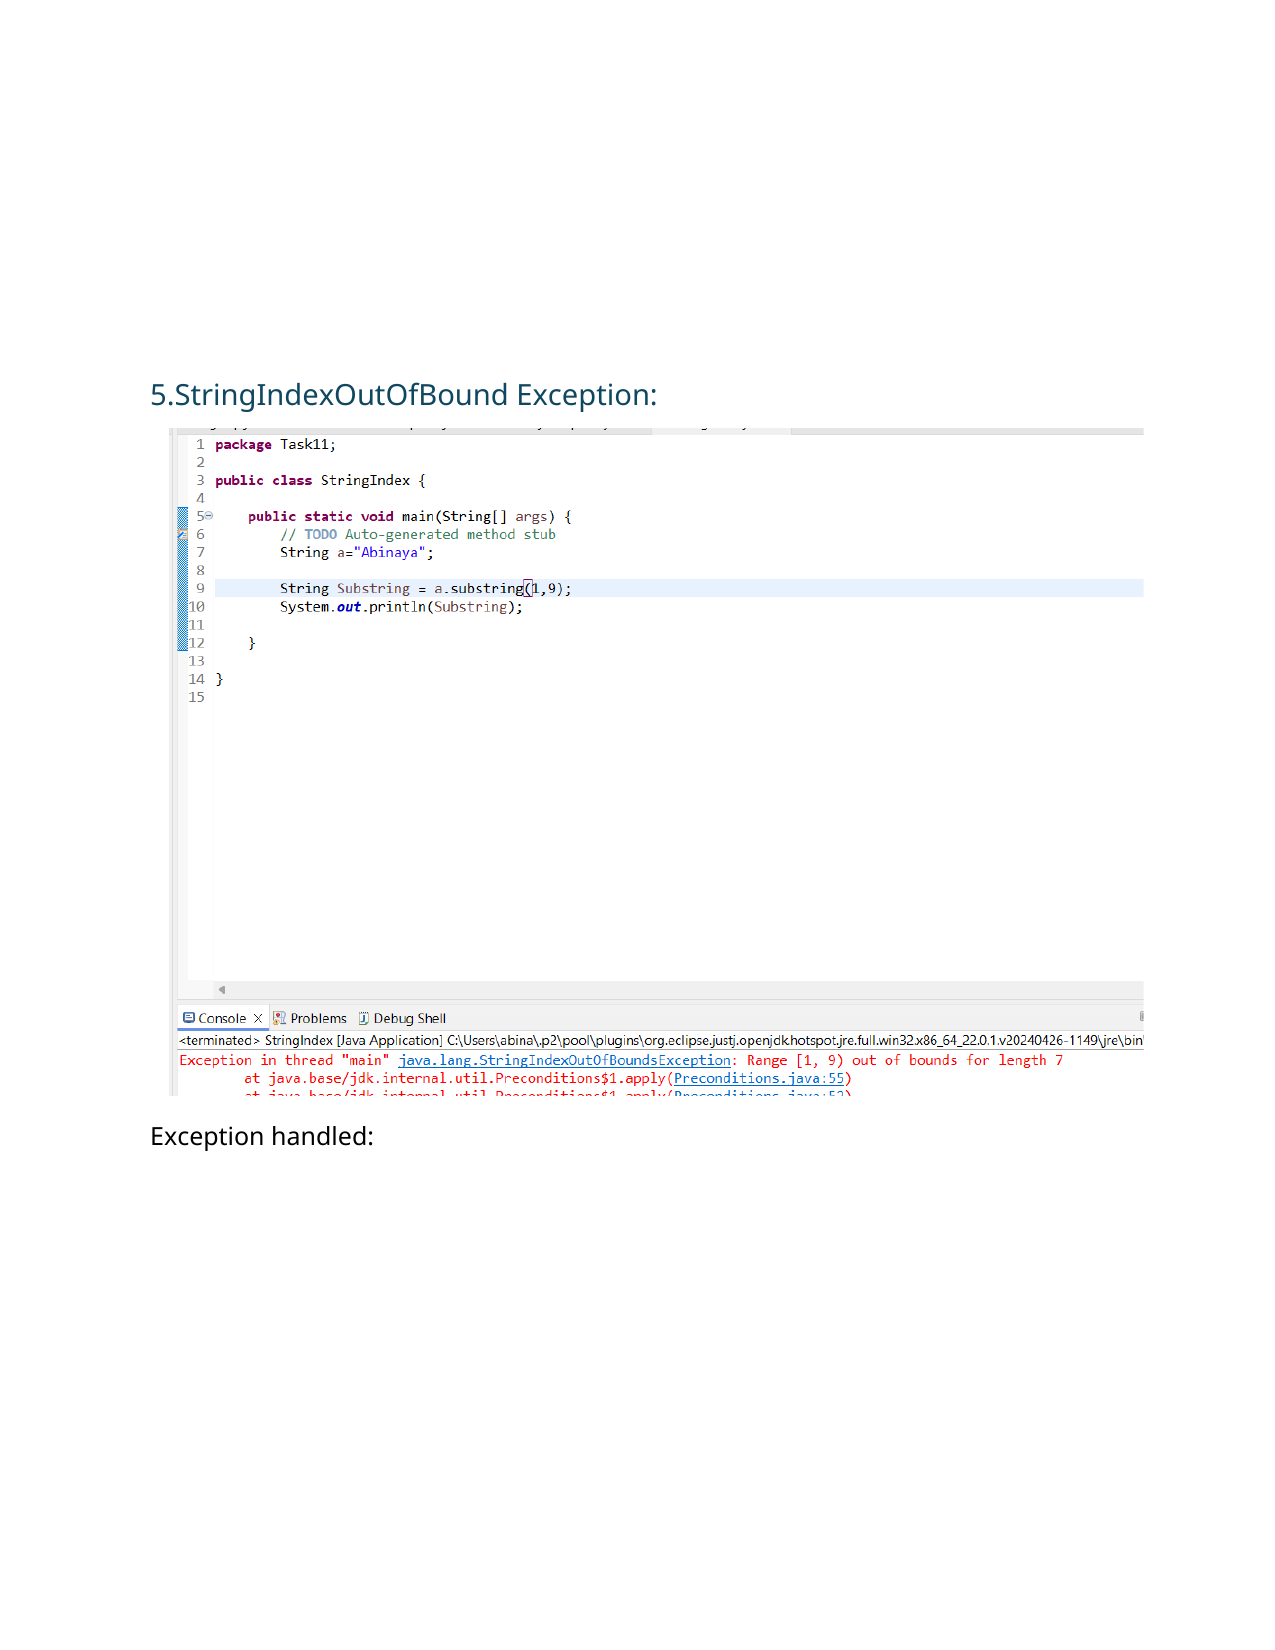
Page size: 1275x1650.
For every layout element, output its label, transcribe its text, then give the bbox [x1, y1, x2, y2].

text Exception handled: [150, 1118, 1125, 1152]
subtitle 5.StringIndexOutOfBound Exception: [150, 374, 1125, 414]
